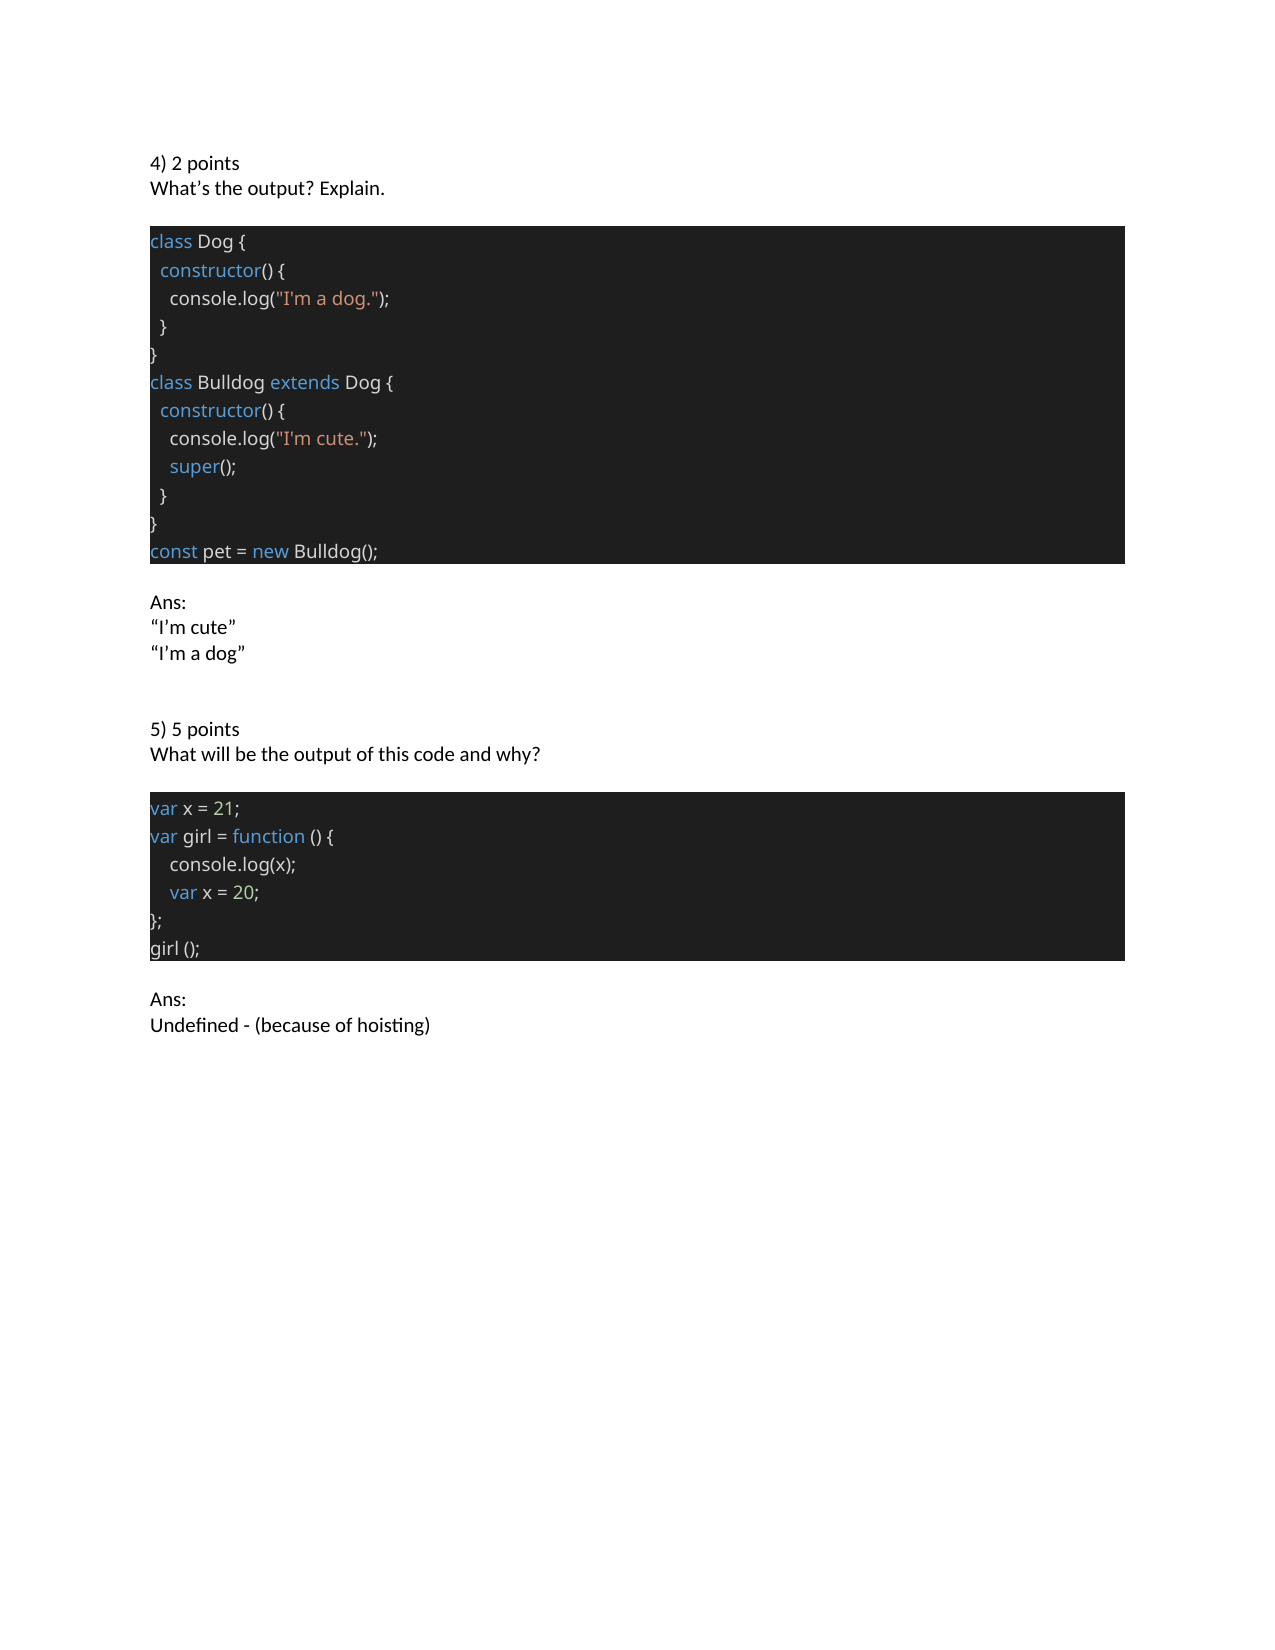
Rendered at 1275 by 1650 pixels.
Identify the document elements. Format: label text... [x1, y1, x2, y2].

text What will be the output of this code and why? [150, 742, 1125, 767]
text “I’m a dog” [150, 640, 1125, 665]
text Ans: [150, 589, 1125, 614]
text var girl = function () { [150, 821, 1125, 849]
text 4) 2 points [150, 150, 1125, 175]
text } [150, 479, 1125, 507]
text class Dog { [150, 226, 1125, 254]
text What’s the output? Explain. [150, 175, 1125, 201]
text console.log("I'm a dog."); [150, 282, 1125, 311]
text const pet = new Bulldog(); [150, 536, 1125, 564]
text }; [150, 905, 1125, 933]
text console.log(x); [150, 849, 1125, 877]
text Undefined - (because of hoisting) [150, 1012, 1125, 1037]
text } [150, 507, 1125, 536]
text “I’m cute” [150, 614, 1125, 640]
text constructor() { [150, 254, 1125, 282]
text super(); [150, 451, 1125, 479]
text console.log("I'm cute."); [150, 423, 1125, 451]
text 5) 5 points [150, 716, 1125, 742]
text var x = 21; [150, 792, 1125, 821]
text girl (); [150, 933, 1125, 961]
text } [150, 339, 1125, 367]
text } [150, 311, 1125, 339]
text var x = 20; [150, 877, 1125, 905]
text class Bulldog extends Dog { [150, 367, 1125, 395]
text constructor() { [150, 395, 1125, 423]
text Ans: [150, 987, 1125, 1012]
